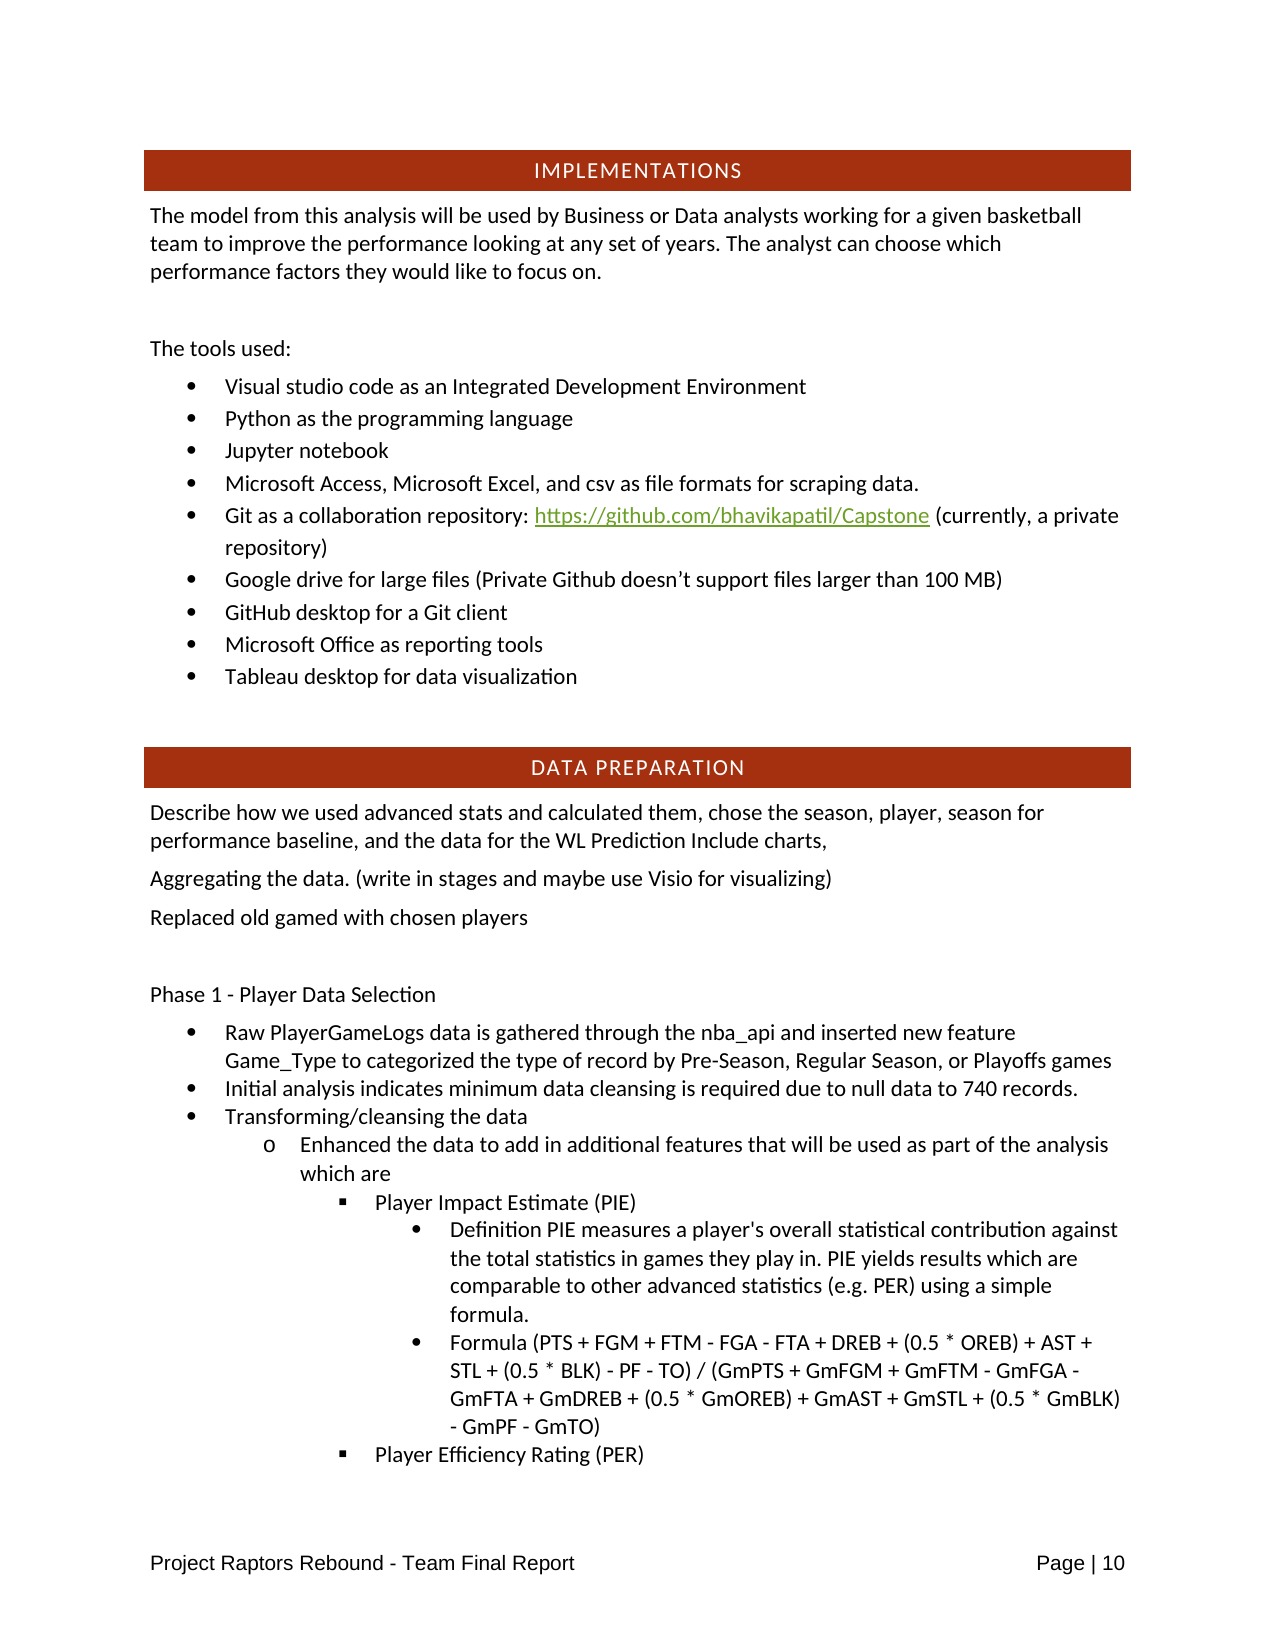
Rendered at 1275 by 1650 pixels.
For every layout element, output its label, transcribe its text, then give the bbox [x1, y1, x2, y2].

list Microsoft Access, Microsoft Excel, and csv as file formats for scraping data. [187, 469, 1125, 497]
list Git as a collaboration repository: https://github.com/bhavikapatil/Capstone (currently, a private repository) [187, 501, 1125, 561]
list Tableau desktop for data visualization [187, 662, 1125, 690]
list Player Impact Estimate (PIE) [337, 1188, 1125, 1216]
text Describe how we used advanced stats and calculated them, chose the season, player, season for performance baseline, and the data for the WL Prediction Include charts, [150, 798, 1125, 854]
list Enhanced the data to add in additional features that will be used as part of the analysis which are [262, 1130, 1125, 1188]
text The model from this analysis will be used by Business or Data analysts working for a given basketball team to improve the performance looking at any set of years. The analyst can choose which performance factors they would like to focus on. [150, 201, 1125, 285]
list Transforming/cleansing the data [187, 1102, 1125, 1130]
subtitle Data Preparation [150, 754, 1125, 781]
list GitHub desktop for a Git client [187, 598, 1125, 626]
list Microsoft Office as reporting tools [187, 630, 1125, 658]
list Python as the programming language [187, 404, 1125, 432]
text Aggregating the data. (write in stages and maybe use Visio for visualizing) [150, 864, 1125, 893]
list Google drive for large files (Private Github doesn’t support files larger than 100 MB) [187, 565, 1125, 593]
list Definition PIE measures a player's overall statistical contribution against the total statistics in games they play in. PIE yields results which are comparable to other advanced statistics (e.g. PER) using a simple formula. [412, 1216, 1125, 1328]
list Formula (PTS + FGM + FTM - FGA - FTA + DREB + (0.5 * OREB) + AST + STL + (0.5 * BLK) - PF - TO) / (GmPTS + GmFGM + GmFTM - GmFGA - GmFTA + GmDREB + (0.5 * GmOREB) + GmAST + GmSTL + (0.5 * GmBLK) - GmPF - GmTO) [412, 1328, 1125, 1440]
text Phase 1 - Player Data Selection [150, 980, 1125, 1008]
list Player Efficiency Rating (PER) [337, 1440, 1125, 1468]
list Jupyter notebook [187, 437, 1125, 465]
list Visual studio code as an Integrated Development Environment [187, 372, 1125, 400]
subtitle Implementations [150, 156, 1125, 184]
text The tools used: [150, 334, 1125, 362]
list Initial analysis indicates minimum data cleansing is required due to null data to 740 records. [187, 1074, 1125, 1102]
list Raw PlayerGameLogs data is gathered through the nba_api and inserted new feature Game_Type to categorized the type of record by Pre-Season, Regular Season, or Playoffs games [187, 1018, 1125, 1074]
text Replaced old gamed with chosen players [150, 903, 1125, 931]
